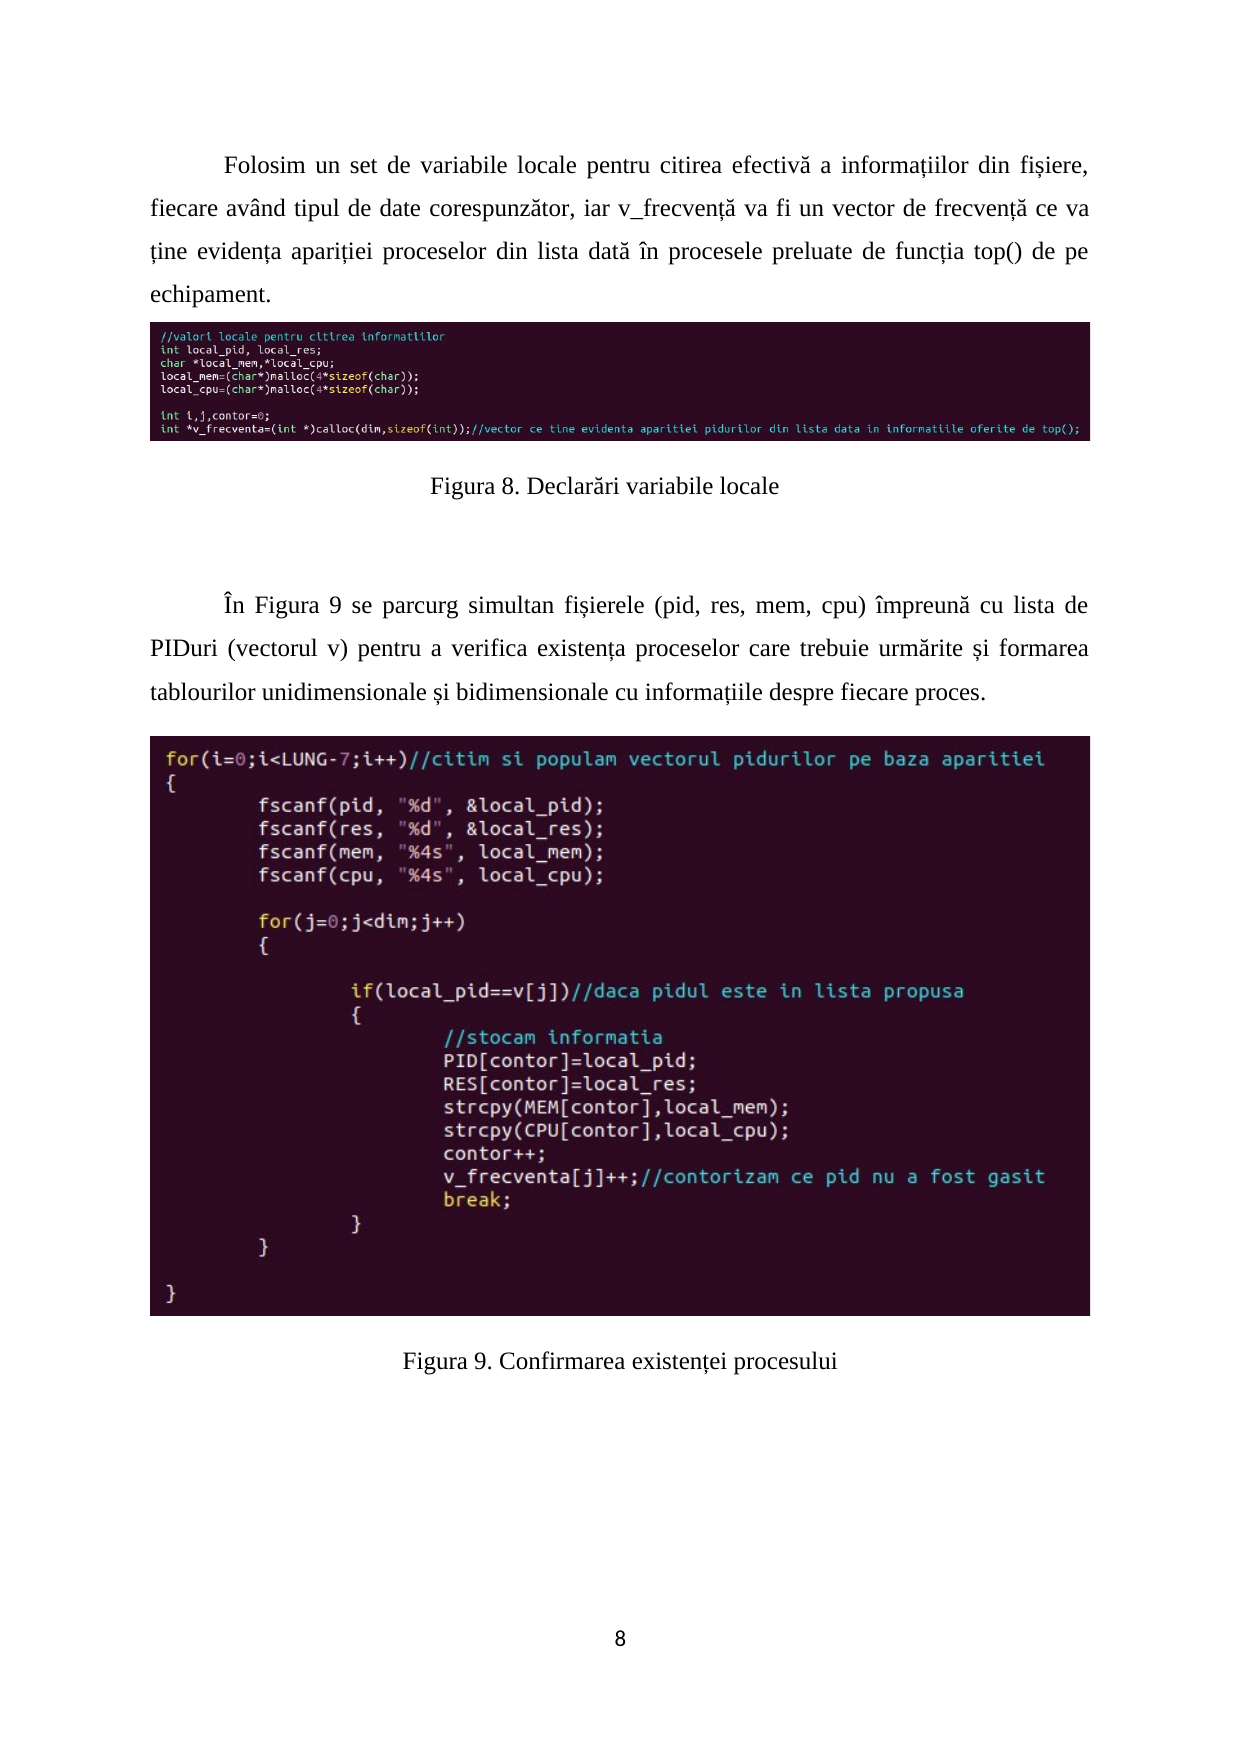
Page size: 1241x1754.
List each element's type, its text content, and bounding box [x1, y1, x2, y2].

text În Figura 9 se parcurg simultan fișierele (pid, res, mem, cpu) împreună cu lista de PIDuri (vectorul v) pentru a verifica existența proceselor care trebuie urmărite și formarea tablourilor unidimensionale și bidimensionale cu informațiile despre fiecare proces. [150, 590, 1090, 705]
text Figura 9. Confirmarea existenței procesului [150, 1346, 1090, 1374]
picture [150, 322, 1091, 441]
text Figura 8. Declarări variabile locale [150, 471, 1090, 499]
text Folosim un set de variabile locale pentru citirea efectivă a informațiilor din fișiere, fiecare având tipul de date corespunzător, iar v_frecvență va fi un vector de frecvență ce va ține evidența apariției proceselor din lista dată în procesele preluate de funcția top() de pe echipament. [150, 150, 1090, 322]
picture [150, 736, 1091, 1316]
